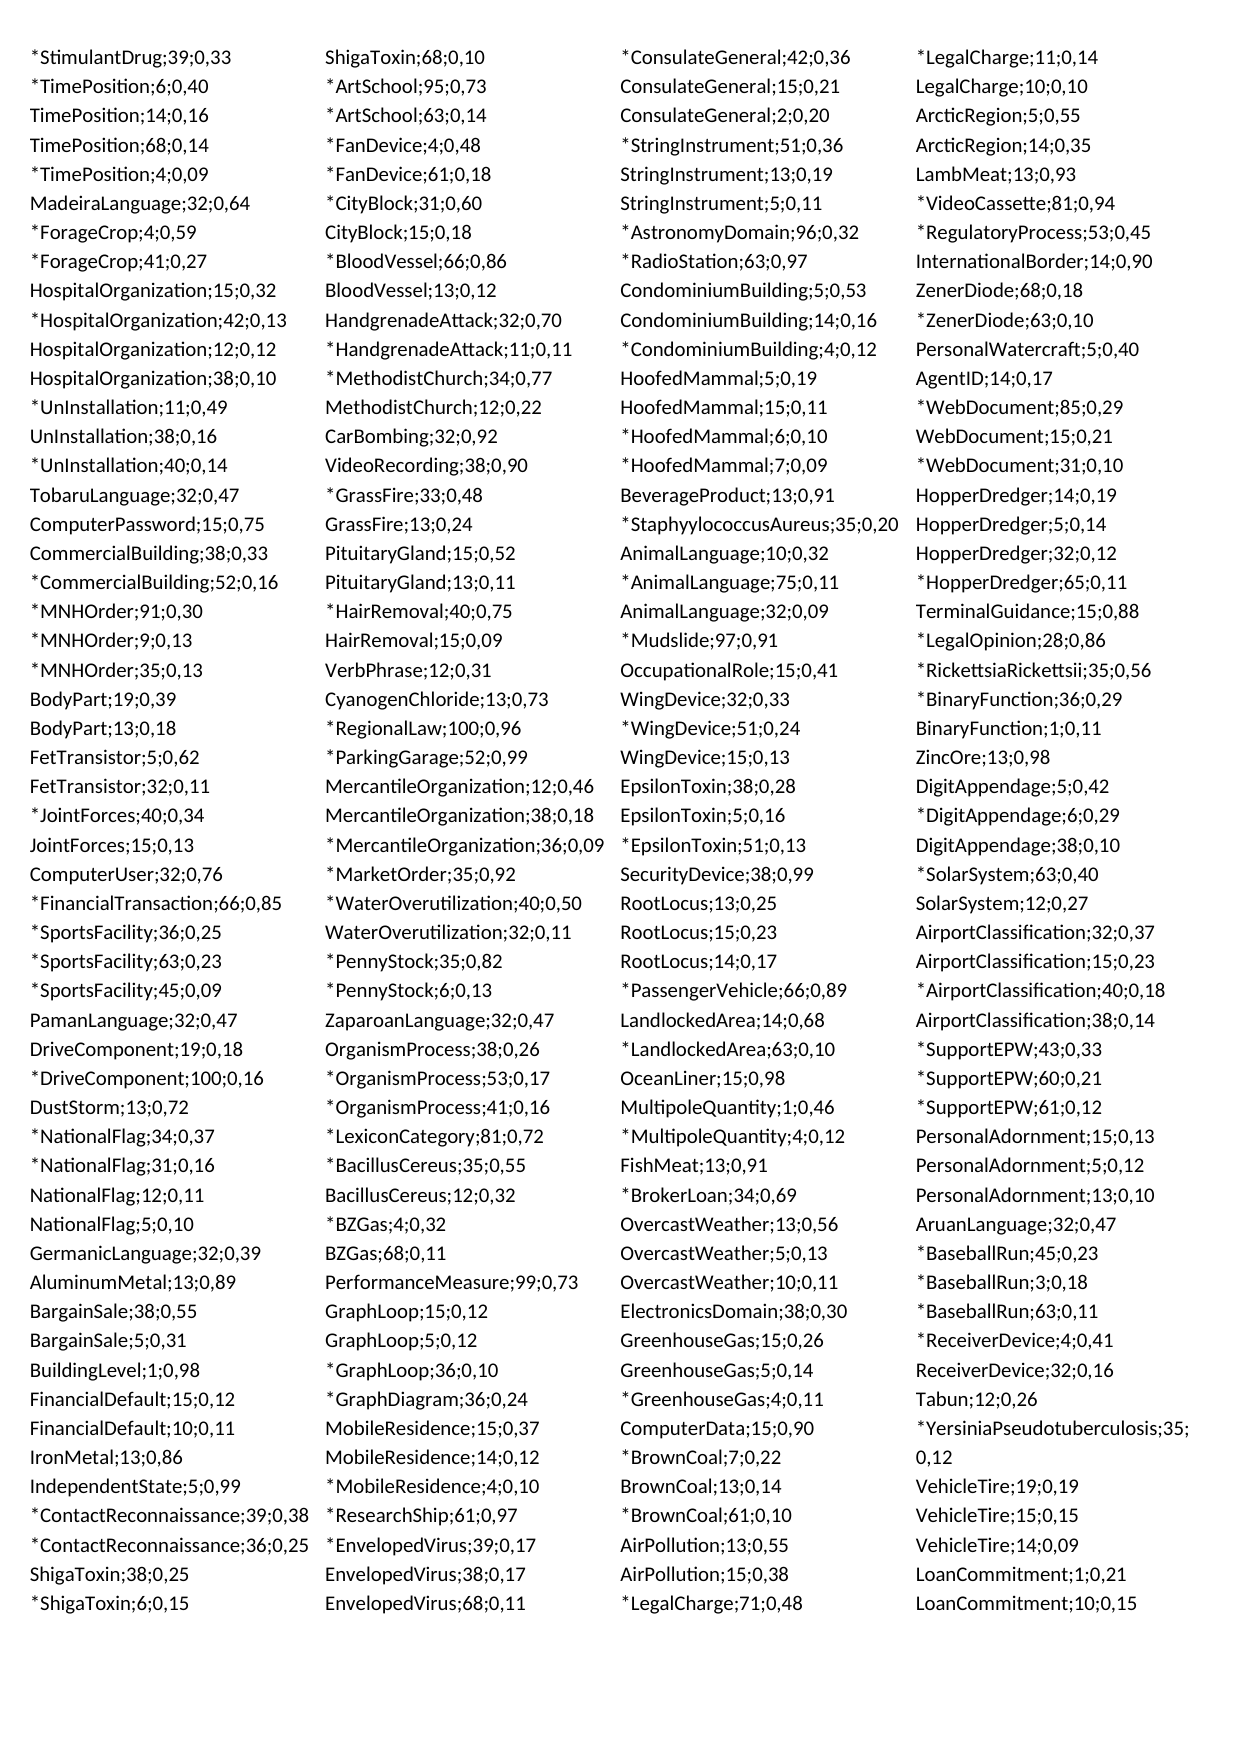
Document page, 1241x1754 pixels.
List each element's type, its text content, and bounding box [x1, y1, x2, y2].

text *ContactReconnaissance;36;0,25 [29, 1532, 310, 1557]
text AirPollution;13;0,55 [620, 1532, 901, 1557]
text OceanLiner;15;0,98 [620, 1065, 901, 1091]
text BargainSale;38;0,55 [29, 1298, 310, 1324]
text AnimalLanguage;10;0,32 [620, 540, 901, 566]
text BrownCoal;13;0,14 [620, 1473, 901, 1499]
text *TimePosition;6;0,40 [29, 73, 310, 99]
text *BaseballRun;45;0,23 [916, 1240, 1196, 1266]
text HandgrenadeAttack;32;0,70 [325, 307, 605, 332]
text *MultipoleQuantity;4;0,12 [620, 1123, 901, 1149]
text LoanCommitment;10;0,15 [916, 1590, 1196, 1616]
text StringInstrument;13;0,19 [620, 161, 901, 186]
text IronMetal;13;0,86 [29, 1444, 310, 1470]
text LegalCharge;10;0,10 [916, 73, 1196, 99]
text *SupportEPW;43;0,33 [916, 1036, 1196, 1061]
text *DigitAppendage;6;0,29 [916, 803, 1196, 828]
text ComputerUser;32;0,76 [29, 861, 310, 886]
text HospitalOrganization;38;0,10 [29, 365, 310, 391]
text *WebDocument;85;0,29 [916, 394, 1196, 420]
text RootLocus;15;0,23 [620, 919, 901, 945]
text DigitAppendage;5;0,42 [916, 773, 1196, 799]
text *HandgrenadeAttack;11;0,11 [325, 336, 605, 361]
text VehicleTire;19;0,19 [916, 1473, 1196, 1499]
text RootLocus;13;0,25 [620, 890, 901, 916]
text DriveComponent;19;0,18 [29, 1036, 310, 1061]
text BZGas;68;0,11 [325, 1240, 605, 1266]
text *MNHOrder;91;0,30 [29, 598, 310, 624]
text *ReceiverDevice;4;0,41 [916, 1328, 1196, 1353]
text VehicleTire;15;0,15 [916, 1503, 1196, 1528]
text TerminalGuidance;15;0,88 [916, 598, 1196, 624]
text BodyPart;13;0,18 [29, 715, 310, 741]
text FetTransistor;5;0,62 [29, 744, 310, 770]
text *LegalOpinion;28;0,86 [916, 628, 1196, 653]
text *HoofedMammal;7;0,09 [620, 453, 901, 478]
text *PassengerVehicle;66;0,89 [620, 978, 901, 1003]
text *HopperDredger;65;0,11 [916, 569, 1196, 595]
text PerformanceMeasure;99;0,73 [325, 1269, 605, 1295]
text DustStorm;13;0,72 [29, 1094, 310, 1120]
text CommercialBuilding;38;0,33 [29, 540, 310, 566]
text BuildingLevel;1;0,98 [29, 1357, 310, 1382]
text PersonalAdornment;13;0,10 [916, 1182, 1196, 1207]
text *RegulatoryProcess;53;0,45 [916, 219, 1196, 245]
text *GreenhouseGas;4;0,11 [620, 1386, 901, 1411]
text *SportsFacility;36;0,25 [29, 919, 310, 945]
text PituitaryGland;13;0,11 [325, 569, 605, 595]
text HoofedMammal;15;0,11 [620, 394, 901, 420]
text AnimalLanguage;32;0,09 [620, 598, 901, 624]
text *NationalFlag;34;0,37 [29, 1123, 310, 1149]
text FetTransistor;32;0,11 [29, 773, 310, 799]
text HoofedMammal;5;0,19 [620, 365, 901, 391]
text *SupportEPW;61;0,12 [916, 1094, 1196, 1120]
text BargainSale;5;0,31 [29, 1328, 310, 1353]
text PituitaryGland;15;0,52 [325, 540, 605, 566]
text WingDevice;15;0,13 [620, 744, 901, 770]
text MethodistChurch;12;0,22 [325, 394, 605, 420]
text *BinaryFunction;36;0,29 [916, 686, 1196, 711]
text StringInstrument;5;0,11 [620, 190, 901, 216]
text GermanicLanguage;32;0,39 [29, 1240, 310, 1266]
text AruanLanguage;32;0,47 [916, 1211, 1196, 1236]
text *MNHOrder;9;0,13 [29, 628, 310, 653]
text *HairRemoval;40;0,75 [325, 598, 605, 624]
text ElectronicsDomain;38;0,30 [620, 1298, 901, 1324]
text FinancialDefault;15;0,12 [29, 1386, 310, 1411]
text *CommercialBuilding;52;0,16 [29, 569, 310, 595]
text *AirportClassification;40;0,18 [916, 978, 1196, 1003]
text *DriveComponent;100;0,16 [29, 1065, 310, 1091]
text JointForces;15;0,13 [29, 832, 310, 857]
text *ResearchShip;61;0,97 [325, 1503, 605, 1528]
text ReceiverDevice;32;0,16 [916, 1357, 1196, 1382]
text CondominiumBuilding;14;0,16 [620, 307, 901, 332]
text CondominiumBuilding;5;0,53 [620, 278, 901, 303]
text ComputerPassword;15;0,75 [29, 511, 310, 536]
text *SportsFacility;45;0,09 [29, 978, 310, 1003]
text SolarSystem;12;0,27 [916, 890, 1196, 916]
text *OrganismProcess;41;0,16 [325, 1094, 605, 1120]
text *WingDevice;51;0,24 [620, 715, 901, 741]
text *HospitalOrganization;42;0,13 [29, 307, 310, 332]
text MobileResidence;15;0,37 [325, 1415, 605, 1441]
text RootLocus;14;0,17 [620, 948, 901, 974]
text *CondominiumBuilding;4;0,12 [620, 336, 901, 361]
text *LexiconCategory;81;0,72 [325, 1123, 605, 1149]
text BacillusCereus;12;0,32 [325, 1182, 605, 1207]
text NationalFlag;12;0,11 [29, 1182, 310, 1207]
text ZincOre;13;0,98 [916, 744, 1196, 770]
text SecurityDevice;38;0,99 [620, 861, 901, 886]
text WebDocument;15;0,21 [916, 423, 1196, 449]
text MercantileOrganization;12;0,46 [325, 773, 605, 799]
text *OrganismProcess;53;0,17 [325, 1065, 605, 1091]
text *EpsilonToxin;51;0,13 [620, 832, 901, 857]
text TimePosition;14;0,16 [29, 103, 310, 128]
text *FanDevice;4;0,48 [325, 132, 605, 157]
text GreenhouseGas;5;0,14 [620, 1357, 901, 1382]
text ArcticRegion;14;0,35 [916, 132, 1196, 157]
text VideoRecording;38;0,90 [325, 453, 605, 478]
text *MarketOrder;35;0,92 [325, 861, 605, 886]
text AgentID;14;0,17 [916, 365, 1196, 391]
text *GraphLoop;36;0,10 [325, 1357, 605, 1382]
text GraphLoop;5;0,12 [325, 1328, 605, 1353]
text ShigaToxin;68;0,10 [325, 44, 605, 70]
text *ZenerDiode;63;0,10 [916, 307, 1196, 332]
text MercantileOrganization;38;0,18 [325, 803, 605, 828]
text EpsilonToxin;5;0,16 [620, 803, 901, 828]
text AirPollution;15;0,38 [620, 1561, 901, 1586]
text HospitalOrganization;15;0,32 [29, 278, 310, 303]
text *LandlockedArea;63;0,10 [620, 1036, 901, 1061]
text *StringInstrument;51;0,36 [620, 132, 901, 157]
text *HoofedMammal;6;0,10 [620, 423, 901, 449]
text *UnInstallation;11;0,49 [29, 394, 310, 420]
text *ForageCrop;4;0,59 [29, 219, 310, 245]
text VehicleTire;14;0,09 [916, 1532, 1196, 1557]
text GraphLoop;15;0,12 [325, 1298, 605, 1324]
text VerbPhrase;12;0,31 [325, 657, 605, 682]
text *MethodistChurch;34;0,77 [325, 365, 605, 391]
text BinaryFunction;1;0,11 [916, 715, 1196, 741]
text *JointForces;40;0,34 [29, 803, 310, 828]
text *MobileResidence;4;0,10 [325, 1473, 605, 1499]
text CyanogenChloride;13;0,73 [325, 686, 605, 711]
text *BacillusCereus;35;0,55 [325, 1153, 605, 1178]
text ZaparoanLanguage;32;0,47 [325, 1007, 605, 1032]
text ComputerData;15;0,90 [620, 1415, 901, 1441]
text HospitalOrganization;12;0,12 [29, 336, 310, 361]
text EnvelopedVirus;38;0,17 [325, 1561, 605, 1586]
text ZenerDiode;68;0,18 [916, 278, 1196, 303]
text *GraphDiagram;36;0,24 [325, 1386, 605, 1411]
text PersonalWatercraft;5;0,40 [916, 336, 1196, 361]
text *LegalCharge;11;0,14 [916, 44, 1196, 70]
text AluminumMetal;13;0,89 [29, 1269, 310, 1295]
text InternationalBorder;14;0,90 [916, 248, 1196, 274]
text *ForageCrop;41;0,27 [29, 248, 310, 274]
text OvercastWeather;5;0,13 [620, 1240, 901, 1266]
text GreenhouseGas;15;0,26 [620, 1328, 901, 1353]
text *ParkingGarage;52;0,99 [325, 744, 605, 770]
text EnvelopedVirus;68;0,11 [325, 1590, 605, 1616]
text AirportClassification;15;0,23 [916, 948, 1196, 974]
text HairRemoval;15;0,09 [325, 628, 605, 653]
text CityBlock;15;0,18 [325, 219, 605, 245]
text MadeiraLanguage;32;0,64 [29, 190, 310, 216]
text TobaruLanguage;32;0,47 [29, 482, 310, 507]
text *SupportEPW;60;0,21 [916, 1065, 1196, 1091]
text *GrassFire;33;0,48 [325, 482, 605, 507]
text Tabun;12;0,26 [916, 1386, 1196, 1411]
text ShigaToxin;38;0,25 [29, 1561, 310, 1586]
text UnInstallation;38;0,16 [29, 423, 310, 449]
text BodyPart;19;0,39 [29, 686, 310, 711]
text *TimePosition;4;0,09 [29, 161, 310, 186]
text *RickettsiaRickettsii;35;0,56 [916, 657, 1196, 682]
text *VideoCassette;81;0,94 [916, 190, 1196, 216]
text PersonalAdornment;5;0,12 [916, 1153, 1196, 1178]
text *WebDocument;31;0,10 [916, 453, 1196, 478]
text *StimulantDrug;39;0,33 [29, 44, 310, 70]
text HopperDredger;14;0,19 [916, 482, 1196, 507]
text BeverageProduct;13;0,91 [620, 482, 901, 507]
text *PennyStock;6;0,13 [325, 978, 605, 1003]
text WaterOverutilization;32;0,11 [325, 919, 605, 945]
text MobileResidence;14;0,12 [325, 1444, 605, 1470]
text TimePosition;68;0,14 [29, 132, 310, 157]
text PamanLanguage;32;0,47 [29, 1007, 310, 1032]
text IndependentState;5;0,99 [29, 1473, 310, 1499]
text WingDevice;32;0,33 [620, 686, 901, 711]
text *ConsulateGeneral;42;0,36 [620, 44, 901, 70]
text LambMeat;13;0,93 [916, 161, 1196, 186]
text *BrownCoal;61;0,10 [620, 1503, 901, 1528]
text *BaseballRun;63;0,11 [916, 1298, 1196, 1324]
text *EnvelopedVirus;39;0,17 [325, 1532, 605, 1557]
text *StaphyylococcusAureus;35;0,20 [620, 511, 901, 536]
text FinancialDefault;10;0,11 [29, 1415, 310, 1441]
text *MNHOrder;35;0,13 [29, 657, 310, 682]
text GrassFire;13;0,24 [325, 511, 605, 536]
text FishMeat;13;0,91 [620, 1153, 901, 1178]
text *ContactReconnaissance;39;0,38 [29, 1503, 310, 1528]
text OvercastWeather;13;0,56 [620, 1211, 901, 1236]
text *MercantileOrganization;36;0,09 [325, 832, 605, 857]
text AirportClassification;32;0,37 [916, 919, 1196, 945]
text CarBombing;32;0,92 [325, 423, 605, 449]
text *ArtSchool;63;0,14 [325, 103, 605, 128]
text *BaseballRun;3;0,18 [916, 1269, 1196, 1295]
text EpsilonToxin;38;0,28 [620, 773, 901, 799]
text *NationalFlag;31;0,16 [29, 1153, 310, 1178]
text *SportsFacility;63;0,23 [29, 948, 310, 974]
text AirportClassification;38;0,14 [916, 1007, 1196, 1032]
text *YersiniaPseudotuberculosis;35;0,12 [916, 1415, 1196, 1470]
text NationalFlag;5;0,10 [29, 1211, 310, 1236]
text *BZGas;4;0,32 [325, 1211, 605, 1236]
text *ArtSchool;95;0,73 [325, 73, 605, 99]
text *RadioStation;63;0,97 [620, 248, 901, 274]
text HopperDredger;5;0,14 [916, 511, 1196, 536]
text LandlockedArea;14;0,68 [620, 1007, 901, 1032]
text *RegionalLaw;100;0,96 [325, 715, 605, 741]
text *BloodVessel;66;0,86 [325, 248, 605, 274]
text *PennyStock;35;0,82 [325, 948, 605, 974]
text *UnInstallation;40;0,14 [29, 453, 310, 478]
text MultipoleQuantity;1;0,46 [620, 1094, 901, 1120]
text *Mudslide;97;0,91 [620, 628, 901, 653]
text *ShigaToxin;6;0,15 [29, 1590, 310, 1616]
text *WaterOverutilization;40;0,50 [325, 890, 605, 916]
text ConsulateGeneral;2;0,20 [620, 103, 901, 128]
text PersonalAdornment;15;0,13 [916, 1123, 1196, 1149]
text *AstronomyDomain;96;0,32 [620, 219, 901, 245]
text ConsulateGeneral;15;0,21 [620, 73, 901, 99]
text *BrownCoal;7;0,22 [620, 1444, 901, 1470]
text OrganismProcess;38;0,26 [325, 1036, 605, 1061]
text OccupationalRole;15;0,41 [620, 657, 901, 682]
text *FinancialTransaction;66;0,85 [29, 890, 310, 916]
text OvercastWeather;10;0,11 [620, 1269, 901, 1295]
text *CityBlock;31;0,60 [325, 190, 605, 216]
text *FanDevice;61;0,18 [325, 161, 605, 186]
text BloodVessel;13;0,12 [325, 278, 605, 303]
text *LegalCharge;71;0,48 [620, 1590, 901, 1616]
text ArcticRegion;5;0,55 [916, 103, 1196, 128]
text *AnimalLanguage;75;0,11 [620, 569, 901, 595]
text *BrokerLoan;34;0,69 [620, 1182, 901, 1207]
text LoanCommitment;1;0,21 [916, 1561, 1196, 1586]
text HopperDredger;32;0,12 [916, 540, 1196, 566]
text *SolarSystem;63;0,40 [916, 861, 1196, 886]
text DigitAppendage;38;0,10 [916, 832, 1196, 857]
